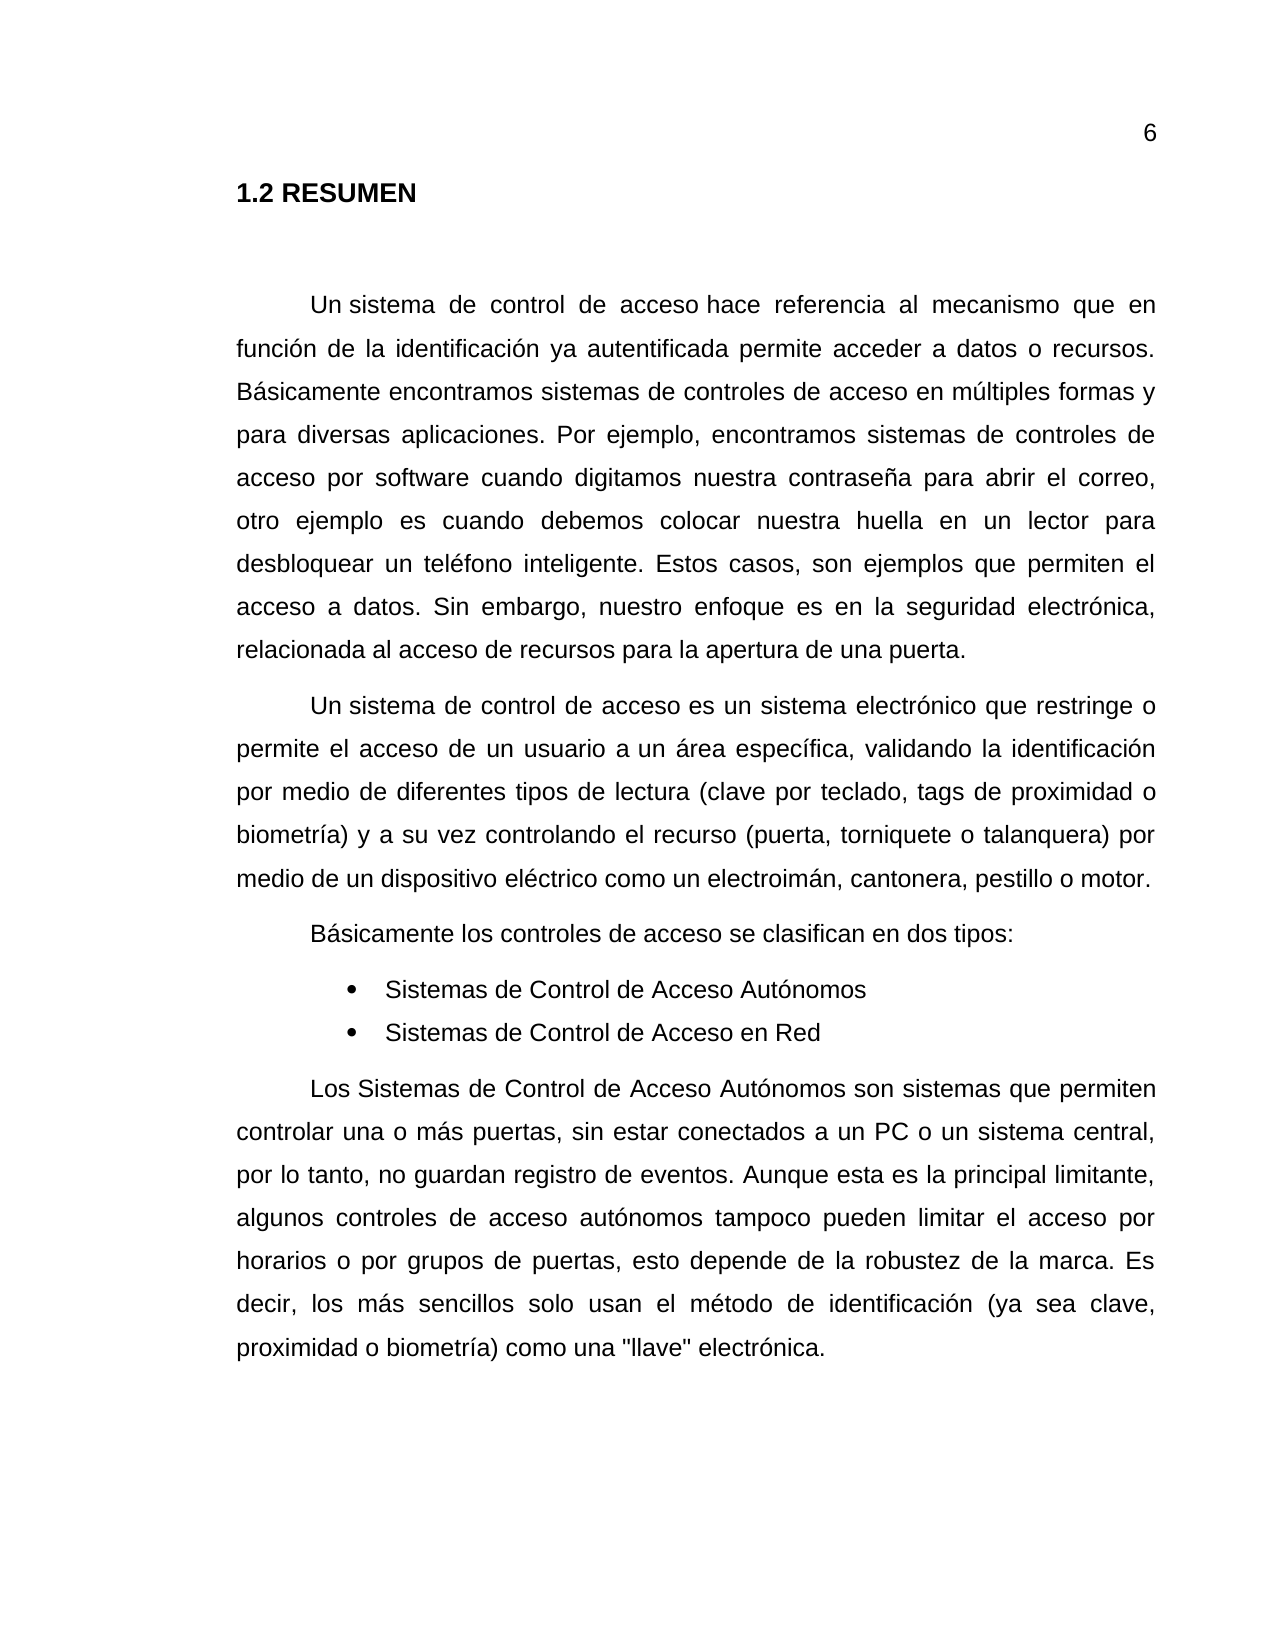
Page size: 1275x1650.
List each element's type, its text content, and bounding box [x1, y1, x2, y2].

subtitle 1.2 RESUMEN [236, 177, 1157, 208]
list Sistemas de Control de Acceso Autónomos [347, 975, 1157, 1004]
list Sistemas de Control de Acceso en Red [347, 1018, 1157, 1047]
text Un sistema de control de acceso es un sistema electrónico que restringe o permite el acceso de un usuario a un área específica, validando la identificación por medio de diferentes tipos de lectura (clave por teclado, tags de proximidad o biometría) y a su vez controlando el recurso (puerta, torniquete o talanquera) por medio de un dispositivo eléctrico como un electroimán, cantonera, pestillo o motor. [236, 691, 1157, 892]
text Un sistema de control de acceso hace referencia al mecanismo que en función de la identificación ya autentificada permite acceder a datos o recursos. Básicamente encontramos sistemas de controles de acceso en múltiples formas y para diversas aplicaciones. Por ejemplo, encontramos sistemas de controles de acceso por software cuando digitamos nuestra contraseña para abrir el correo, otro ejemplo es cuando debemos colocar nuestra huella en un lector para desbloquear un teléfono inteligente. Estos casos, son ejemplos que permiten el acceso a datos. Sin embargo, nuestro enfoque es en la seguridad electrónica, relacionada al acceso de recursos para la apertura de una puerta. [236, 290, 1157, 664]
text Básicamente los controles de acceso se clasifican en dos tipos: [236, 919, 1157, 948]
text Los Sistemas de Control de Acceso Autónomos son sistemas que permiten controlar una o más puertas, sin estar conectados a un PC o un sistema central, por lo tanto, no guardan registro de eventos. Aunque esta es la principal limitante, algunos controles de acceso autónomos tampoco pueden limitar el acceso por horarios o por grupos de puertas, esto depende de la robustez de la marca. Es decir, los más sencillos solo usan el método de identificación (ya sea clave, proximidad o biometría) como una "llave" electrónica. [236, 1074, 1157, 1361]
